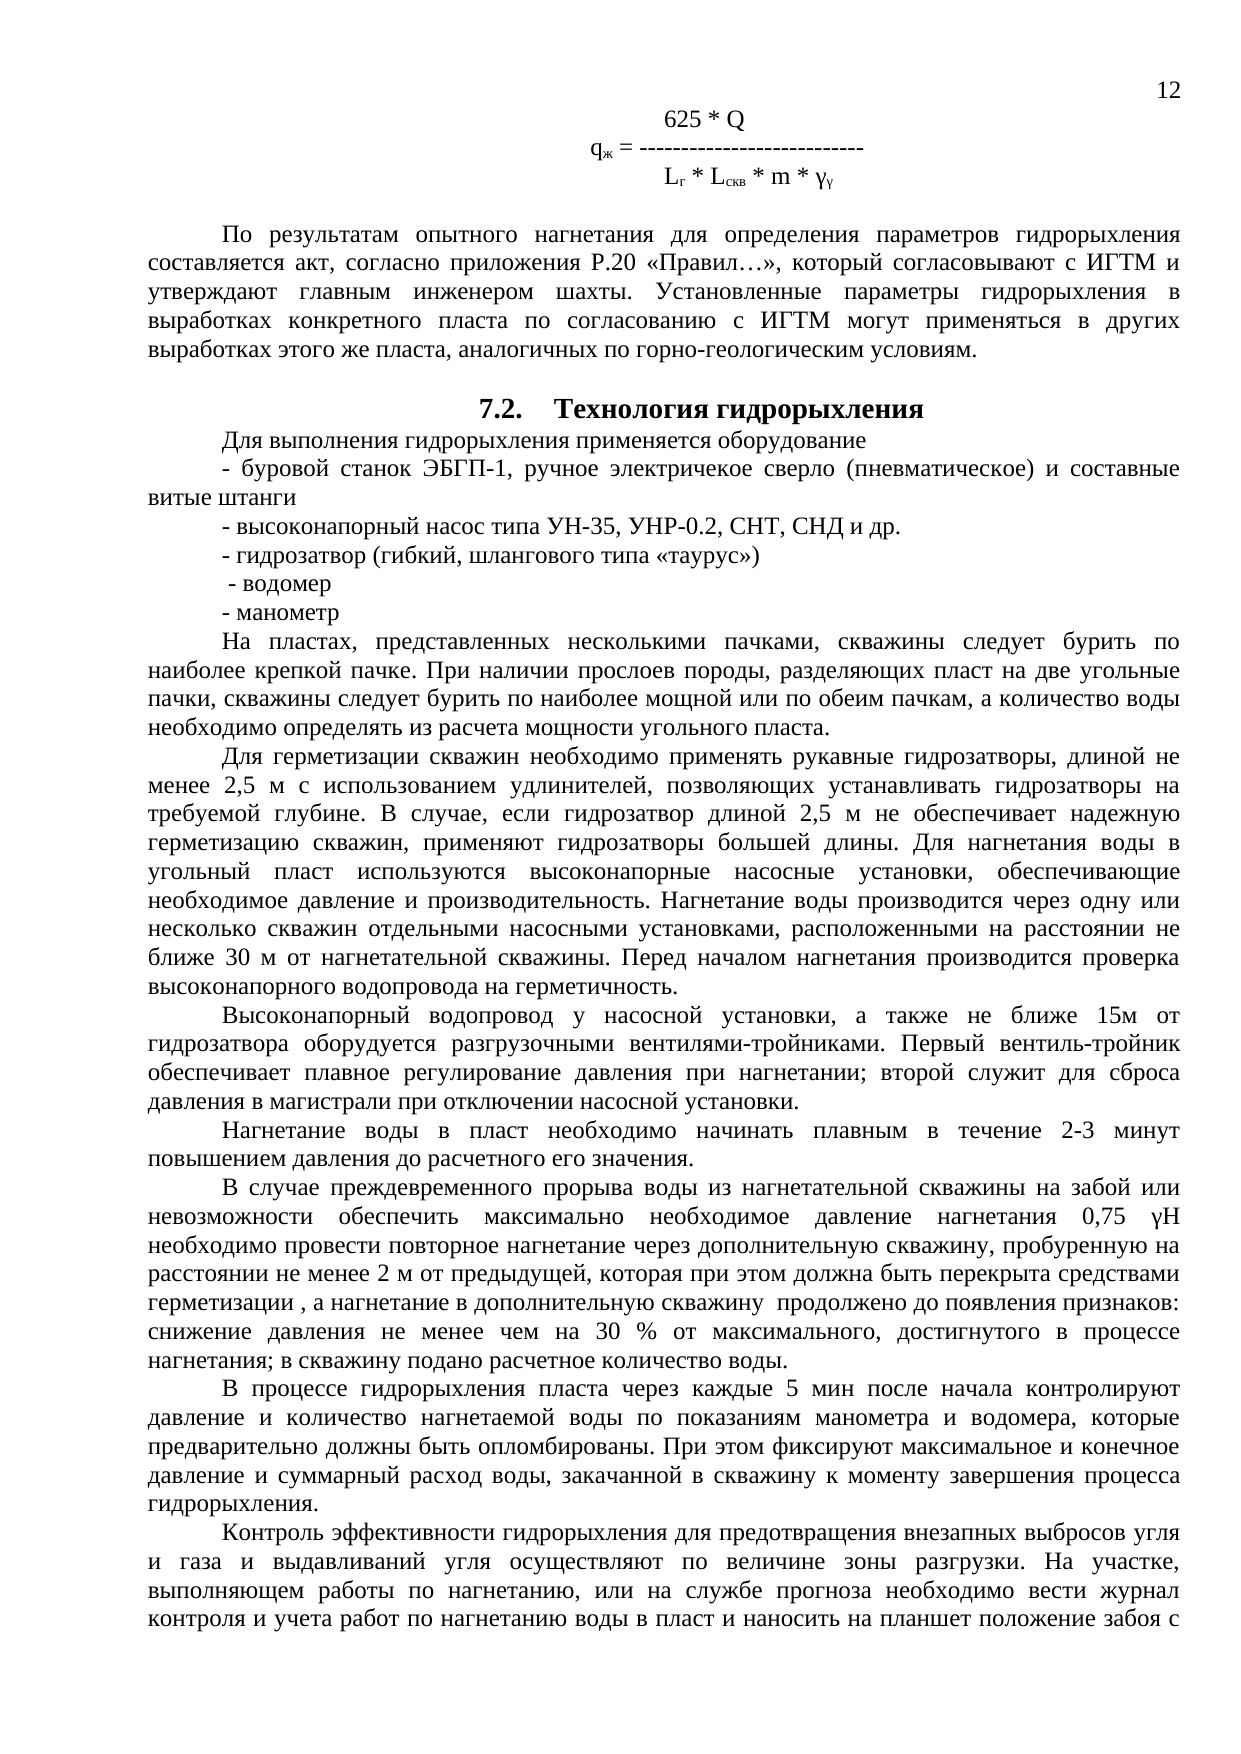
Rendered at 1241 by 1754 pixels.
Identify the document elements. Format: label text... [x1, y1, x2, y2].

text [148, 1517, 1181, 1632]
text По результатам опытного нагнетания для определения параметров гидрорыхления составляется акт, согласно приложения Р.20 «Правил…», который согласовывают с ИГТМ и утверждают главным инженером шахты. Установленные параметры гидрорыхления в выработках конкретного пласта по согласованию с ИГТМ могут применяться в других выработках этого же пласта, аналогичных по горно-геологическим условиям. [148, 219, 1181, 362]
list - водомер [148, 568, 1181, 597]
text Lг * Lскв * m * γγ [148, 161, 1181, 190]
text В случае преждевременного прорыва воды из нагнетательной скважины на забой или невозможности обеспечить максимально необходимое давление нагнетания 0,75 γН необходимо провести повторное нагнетание через дополнительную скважину, пробуренную на расстоянии не менее от предыдущей, которая при этом должна быть перекрыта средствами герметизации , а нагнетание в дополнительную скважину продолжено до появления признаков: снижение давления не менее чем на 30 % от максимального, достигнутого в процессе нагнетания; в скважину подано расчетное количество воды. [148, 1172, 1181, 1373]
text Нагнетание воды в пласт необходимо начинать плавным в течение 2-3 минут повышением давления до расчетного его значения. [148, 1115, 1181, 1172]
list - высоконапорный насос типа УН-35, УНР-0.2, СНТ, СНД и др. [148, 511, 1181, 540]
text Для выполнения гидрорыхления применяется оборудование [148, 425, 1181, 453]
text Высоконапорный водопровод у насосной установки, а также не ближе 15м от гидрозатвора оборудуется разгрузочными вентилями-тройниками. Первый вентиль-тройник обеспечивает плавное регулирование давления при нагнетании; второй служит для сброса давления в магистрали при отключении насосной установки. [148, 1000, 1181, 1115]
text 625 * Q [148, 104, 1181, 132]
text qж = --------------------------- [148, 132, 1181, 161]
list Технология гидрорыхления [222, 391, 1181, 425]
text На пластах, представленных несколькими пачками, скважины следует бурить по наиболее крепкой пачке. При наличии прослоев породы, разделяющих пласт на две угольные пачки, скважины следует бурить по наиболее мощной или по обеим пачкам, а количество воды необходимо определять из расчета мощности угольного пласта. [148, 626, 1181, 741]
list - буровой станок ЭБГП-1, ручное электричекое сверло (пневматическое) и составные витые штанги [148, 453, 1181, 511]
text В процессе гидрорыхления пласта через каждые 5 мин после начала контролируют давление и количество нагнетаемой воды по показаниям манометра и водомера, которые предварительно должны быть опломбированы. При этом фиксируют максимальное и конечное давление и суммарный расход воды, закачанной в скважину к моменту завершения процесса гидрорыхления. [148, 1373, 1181, 1517]
list - манометр [148, 597, 1181, 626]
text Для герметизации скважин необходимо применять рукавные гидрозатворы, длиной не менее с использованием удлинителей, позволяющих устанавливать гидрозатворы на требуемой глубине. В случае, если гидрозатвор длиной не обеспечивает надежную герметизацию скважин, применяют гидрозатворы большей длины. Для нагнетания воды в угольный пласт используются высоконапорные насосные установки, обеспечивающие необходимое давление и производительность. Нагнетание воды производится через одну или несколько скважин отдельными насосными установками, расположенными на расстоянии не ближе от нагнетательной скважины. Перед началом нагнетания производится проверка высоконапорного водопровода на герметичность. [148, 741, 1181, 1000]
list - гидрозатвор (гибкий, шлангового типа «таурус») [148, 540, 1181, 568]
